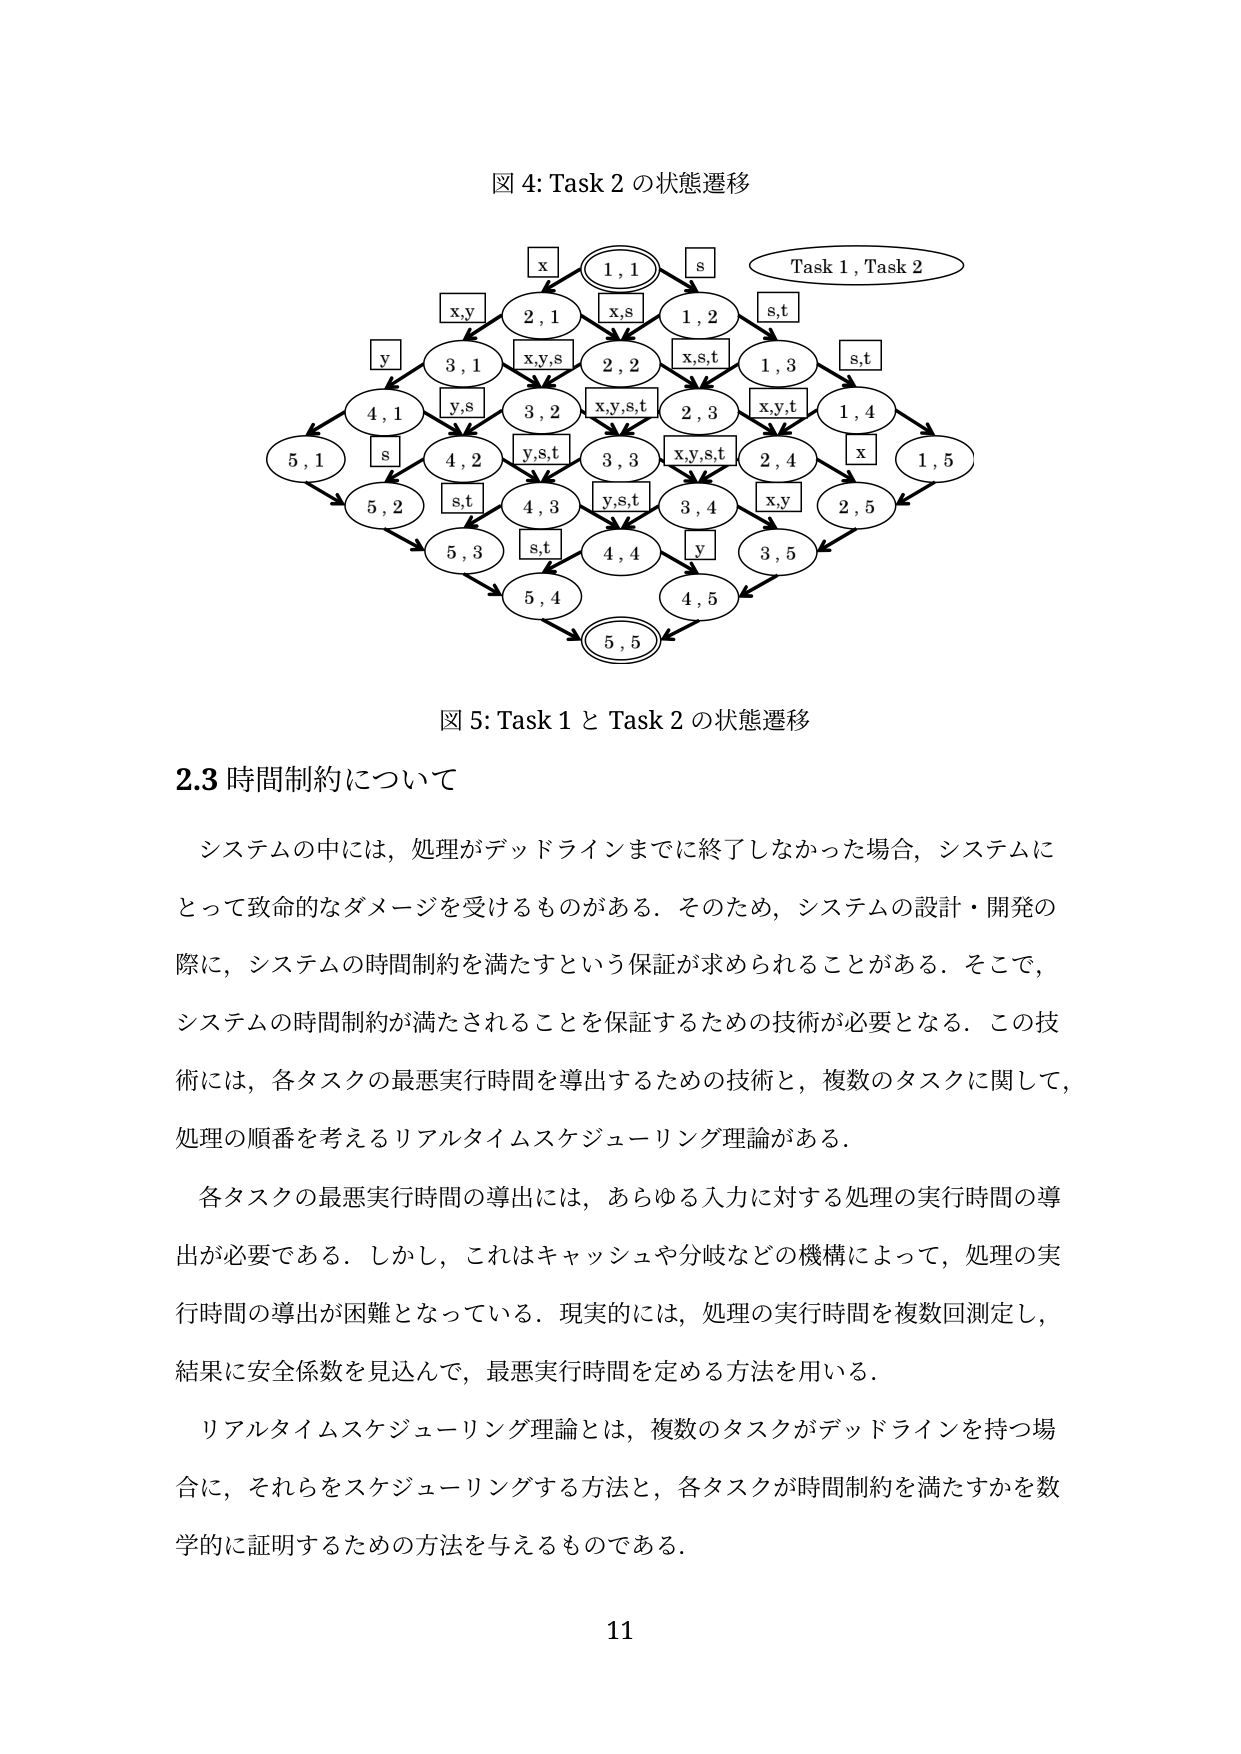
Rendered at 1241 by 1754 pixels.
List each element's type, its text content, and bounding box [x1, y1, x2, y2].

text 各タスクの最悪実行時間の導出には，あらゆる入力に対する処理の実行時間の導出が必要である．しかし，これはキャッシュや分岐などの機構によって，処理の実行時間の導出が困難となっている．現実的には，処理の実行時間を複数回測定し，結果に安全係数を見込んで，最悪実行時間を定める方法を用いる． [176, 1178, 1078, 1387]
text リアルタイムスケジューリング理論とは，複数のタスクがデッドラインを持つ場合に，それらをスケジューリングする方法と，各タスクが時間制約を満たすかを数学的に証明するための方法を与えるものである． [176, 1411, 1078, 1561]
text システムの中には，処理がデッドラインまでに終了しなかった場合，システムにとって致命的なダメージを受けるものがある．そのため，システムの設計・開発の際に，システムの時間制約を満たすという保証が求められることがある．そこで，システムの時間制約が満たされることを保証するための技術が必要となる．この技術には，各タスクの最悪実行時間を導出するための技術と，複数のタスクに関して，処理の順番を考えるリアルタイムスケジューリング理論がある． [176, 831, 1078, 1154]
picture [265, 244, 974, 664]
text 図 5: Task 1 と Task 2 の状態遷移 [439, 702, 1064, 737]
subtitle 2.3 時間制約について [176, 756, 1078, 799]
text 図 4: Task 2 の状態遷移 [491, 165, 1064, 200]
